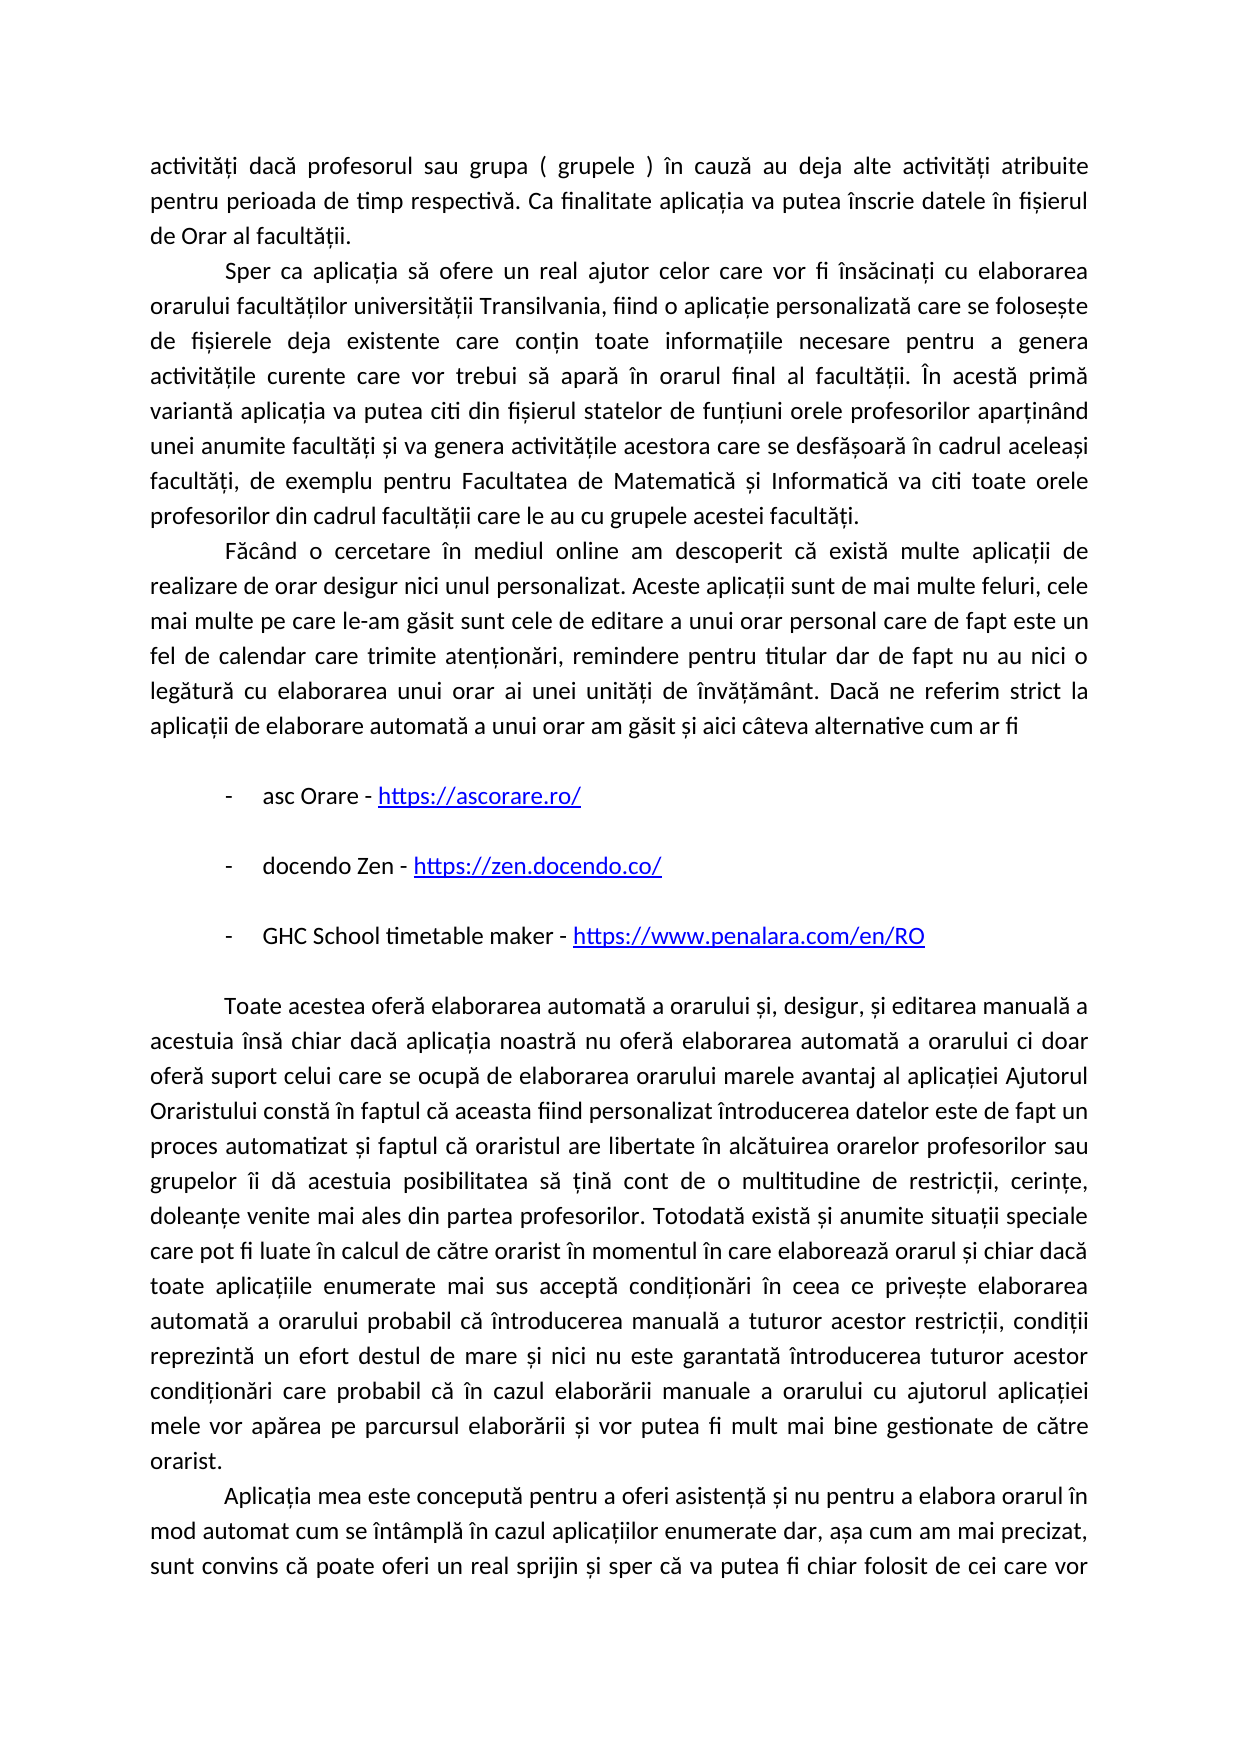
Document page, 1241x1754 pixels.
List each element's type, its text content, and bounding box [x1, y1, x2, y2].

text Sper ca aplicația să ofere un real ajutor celor care vor fi însăcinați cu elaborarea orarului facultăților universității Transilvania, fiind o aplicație personalizată care se folosește de fișierele deja existente care conțin toate informațiile necesare pentru a genera activitățile curente care vor trebui să apară în orarul final al facultății. În acestă primă variantă aplicația va putea citi din fișierul statelor de funțiuni orele profesorilor aparținând unei anumite facultăți și va genera activitățile acestora care se desfășoară în cadrul aceleași facultăți, de exemplu pentru Facultatea de Matematică și Informatică va citi toate orele profesorilor din cadrul facultății care le au cu grupele acestei facultăți. [150, 255, 1090, 531]
list GHC School timetable maker - https://www.penalara.com/en/RO [225, 920, 1090, 951]
text Făcând o cercetare în mediul online am descoperit că există multe aplicații de realizare de orar desigur nici unul personalizat. Aceste aplicații sunt de mai multe feluri, cele mai multe pe care le-am găsit sunt cele de editare a unui orar personal care de fapt este un fel de calendar care trimite atenționări, remindere pentru titular dar de fapt nu au nici o legătură cu elaborarea unui orar ai unei unități de învățământ. Dacă ne referim strict la aplicații de elaborare automată a unui orar am găsit și aici câteva alternative cum ar fi [150, 535, 1090, 741]
list asc Orare - https://ascorare.ro/ [225, 780, 1090, 811]
list docendo Zen - https://zen.docendo.co/ [225, 850, 1090, 881]
text Toate acestea oferă elaborarea automată a orarului și, desigur, și editarea manuală a acestuia însă chiar dacă aplicația noastră nu oferă elaborarea automată a orarului ci doar oferă suport celui care se ocupă de elaborarea orarului marele avantaj al aplicației Ajutorul Oraristului constă în faptul că aceasta fiind personalizat întroducerea datelor este de fapt un proces automatizat și faptul că oraristul are libertate în alcătuirea orarelor profesorilor sau grupelor îi dă acestuia posibilitatea să țină cont de o multitudine de restricții, cerințe, doleanțe venite mai ales din partea profesorilor. Totodată există și anumite situații speciale care pot fi luate în calcul de către orarist în momentul în care elaborează orarul și chiar dacă toate aplicațiile enumerate mai sus acceptă condiționări în ceea ce privește elaborarea automată a orarului probabil că întroducerea manuală a tuturor acestor restricții, condiții reprezintă un efort destul de mare și nici nu este garantată întroducerea tuturor acestor condiționări care probabil că în cazul elaborării manuale a orarului cu ajutorul aplicației mele vor apărea pe parcursul elaborării și vor putea fi mult mai bine gestionate de către orarist. [150, 990, 1090, 1476]
